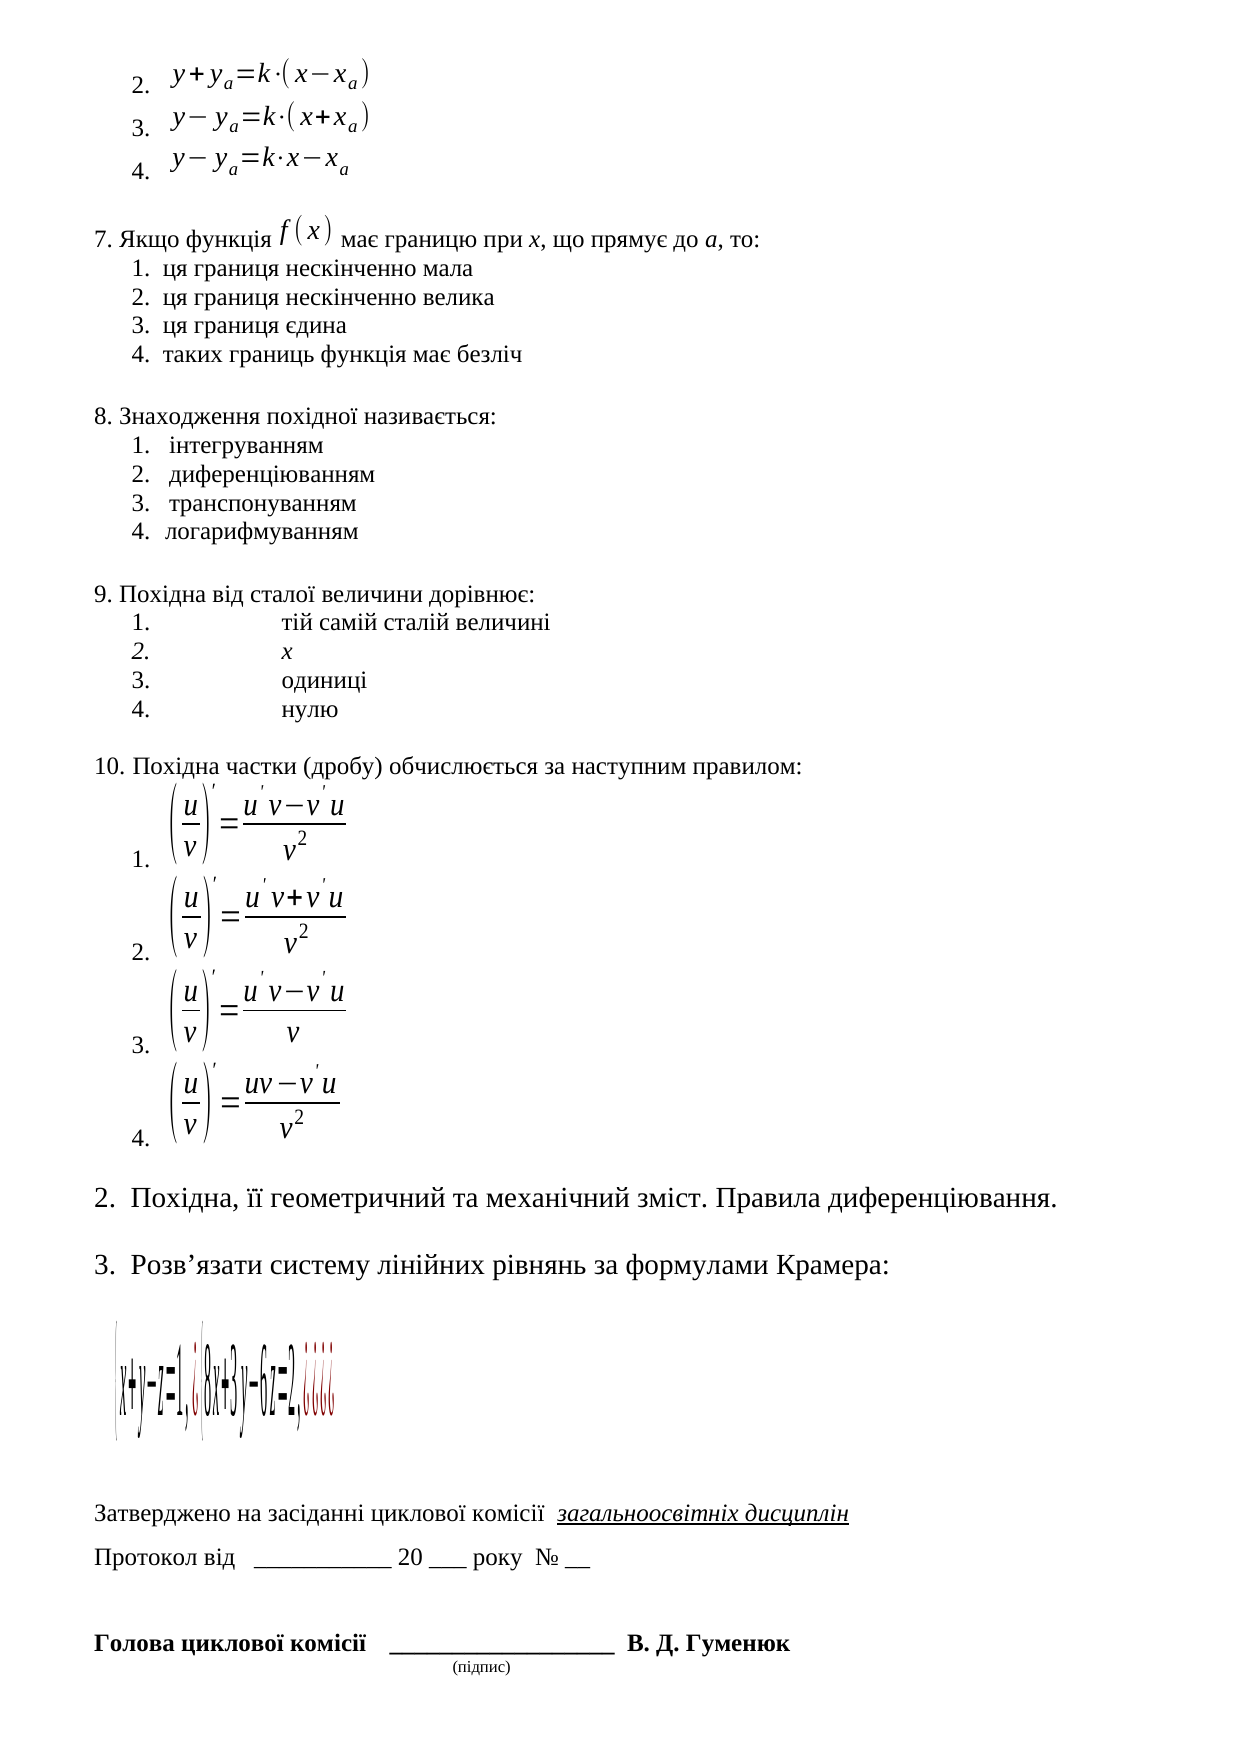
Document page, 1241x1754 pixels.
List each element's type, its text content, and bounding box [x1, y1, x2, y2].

text 2. Похідна, її геометричний та механічний зміст. Правила диференціювання. [94, 1180, 1152, 1214]
text 4. [94, 1059, 1152, 1152]
text (підпис) [94, 1657, 1152, 1676]
text Затверджено на засіданні циклової комісії загальноосвітніх дисциплін [94, 1498, 1152, 1527]
text 3. Розв’язати систему лінійних рівнянь за формулами Крамера: [94, 1247, 1152, 1281]
list тій самій сталій величині [131, 607, 1152, 636]
text 8. Знаходження похідної називається: [94, 401, 1152, 430]
text 10. Похідна частки (дробу) обчислюється за наступним правилом: [94, 751, 1152, 780]
text 4. логарифмуванням [94, 516, 1152, 545]
text 2. ця границя нескінченно велика [94, 282, 1152, 310]
list транспонуванням [131, 488, 1152, 516]
text 7. Якщо функція має границю при х, що прямує до а, то: [94, 214, 1152, 253]
text 2. [131, 873, 1152, 966]
list одиниці [131, 665, 1152, 694]
text 3. [131, 966, 1152, 1059]
list диференціюванням [131, 459, 1152, 488]
text 4. таких границь функція має безліч [131, 339, 1152, 368]
text 1. [131, 780, 1152, 873]
text 9. Похідна від сталої величини дорівнює: [94, 579, 1152, 607]
text 3. ця границя єдина [131, 310, 1152, 339]
text 1. ця границя нескінченно мала [131, 253, 1152, 282]
text Голова циклової комісії __________________ В. Д. Гуменюк [94, 1628, 1152, 1657]
text Протокол від ___________ 20 ___ року № __ [94, 1542, 1152, 1570]
list х [131, 636, 1152, 665]
list інтегруванням [131, 430, 1152, 459]
list нулю [131, 694, 1152, 722]
